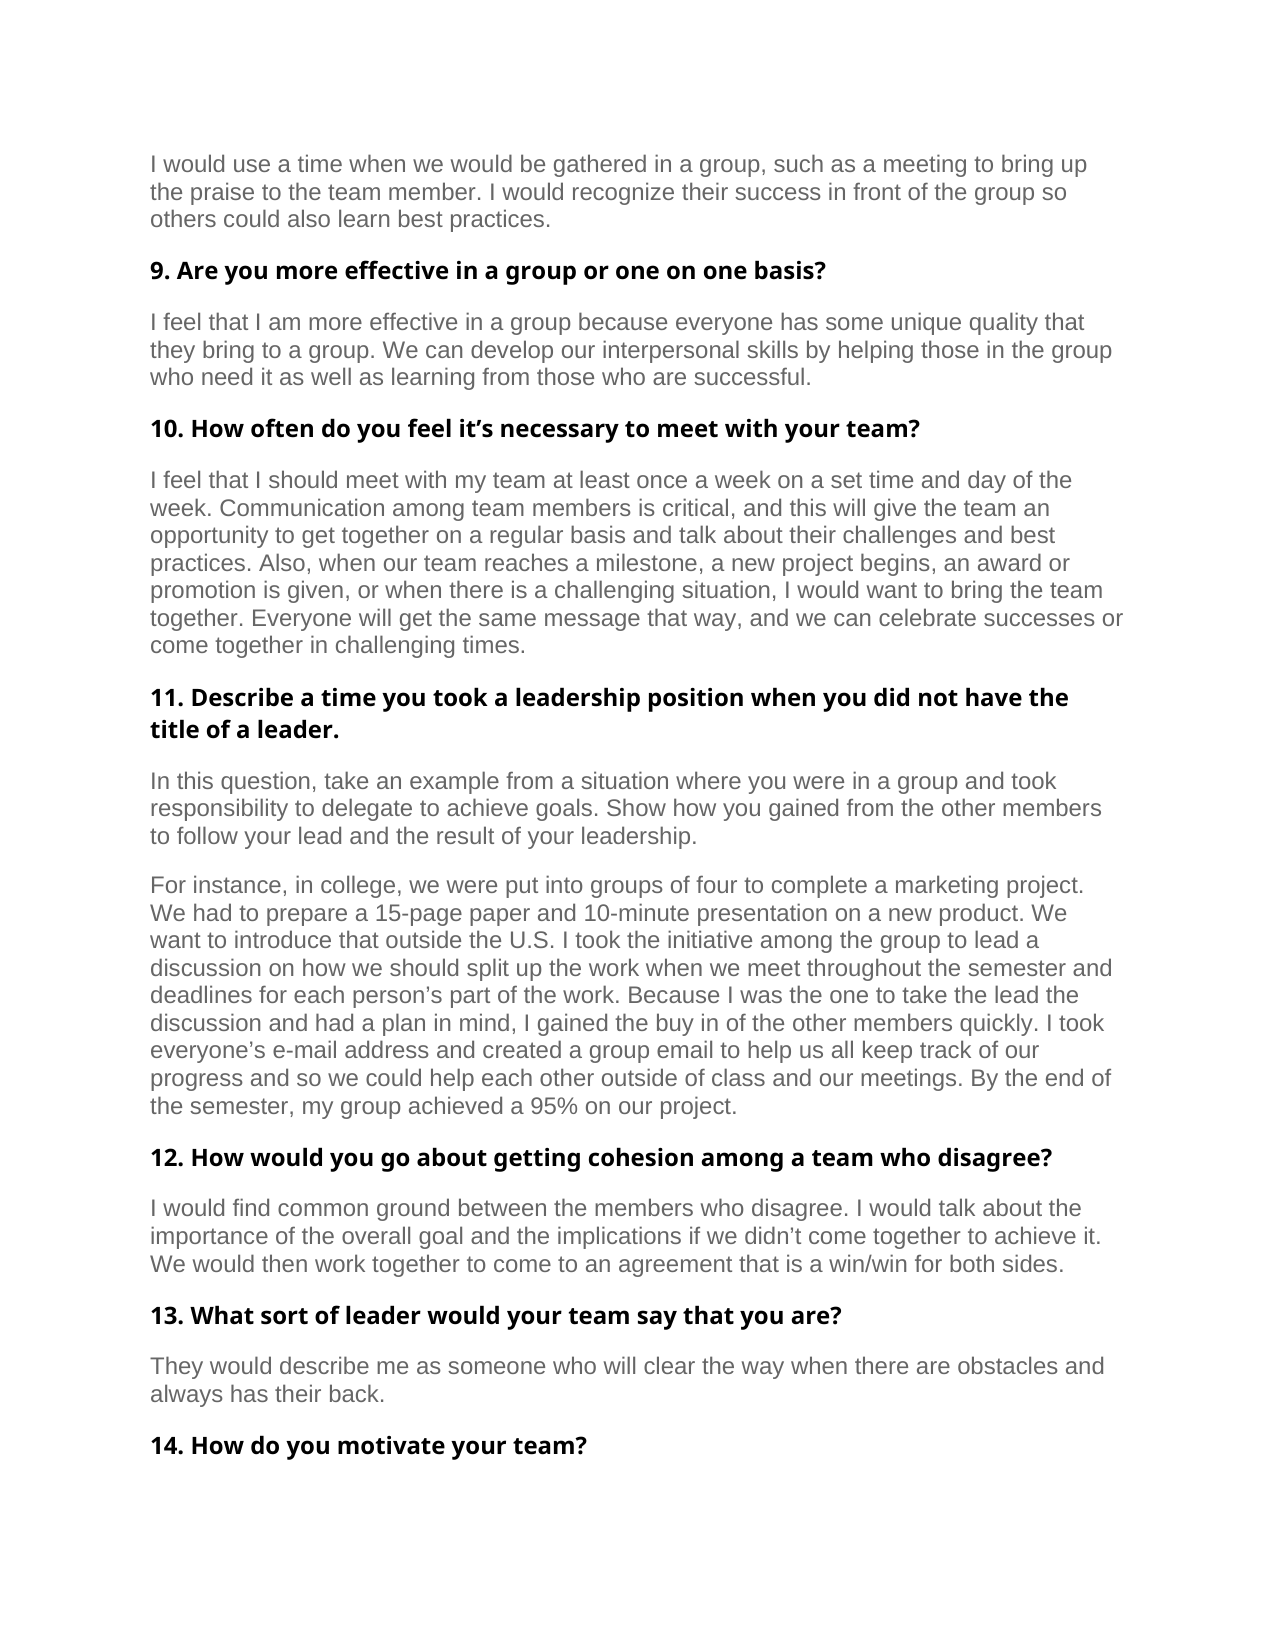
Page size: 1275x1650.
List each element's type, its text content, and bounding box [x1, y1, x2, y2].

text I feel that I am more effective in a group because everyone has some unique quality that they bring to a group. We can develop our interpersonal skills by helping those in the group who need it as well as learning from those who are successful. [150, 308, 1125, 391]
text 12. How would you go about getting cohesion among a team who disagree? [150, 1141, 1125, 1173]
text For instance, in college, we were put into groups of four to complete a marketing project. We had to prepare a 15-page paper and 10-minute presentation on a new product. We want to introduce that outside the U.S. I took the initiative among the group to lead a discussion on how we should split up the work when we meet throughout the semester and deadlines for each person’s part of the work. Because I was the one to take the lead the discussion and had a plan in mind, I gained the buy in of the other members quickly. I took everyone’s e-mail address and created a group email to help us all keep track of our progress and so we could help each other outside of class and our meetings. By the end of the semester, my group achieved a 95% on our project. [150, 871, 1125, 1119]
text They would describe me as someone who will clear the way when there are obstacles and always has their back. [150, 1352, 1125, 1407]
text 9. Are you more effective in a group or one on one basis? [150, 254, 1125, 287]
text 11. Describe a time you took a leadership position when you did not have the title of a leader. [150, 680, 1125, 746]
text I would find common ground between the members who disagree. I would talk about the importance of the overall goal and the implications if we didn’t come together to achieve it. We would then work together to come to an agreement that is a win/win for both sides. [150, 1194, 1125, 1277]
text 13. What sort of leader would your team say that you are? [150, 1298, 1125, 1331]
text I would use a time when we would be gathered in a group, such as a meeting to bring up the praise to the team member. I would recognize their success in front of the group so others could also learn best practices. [150, 150, 1125, 233]
text 10. How often do you feel it’s necessary to meet with your team? [150, 412, 1125, 444]
text I feel that I should meet with my team at least once a week on a set time and day of the week. Communication among team members is critical, and this will give the team an opportunity to get together on a regular basis and talk about their challenges and best practices. Also, when our team reaches a milestone, a new project begins, an award or promotion is given, or when there is a challenging situation, I would want to bring the team together. Everyone will get the same message that way, and we can celebrate successes or come together in challenging times. [150, 466, 1125, 659]
text 14. How do you motivate your team? [150, 1429, 1125, 1461]
text In this question, take an example from a situation where you were in a group and took responsibility to delegate to achieve goals. Show how you gained from the other members to follow your lead and the result of your leadership. [150, 767, 1125, 849]
